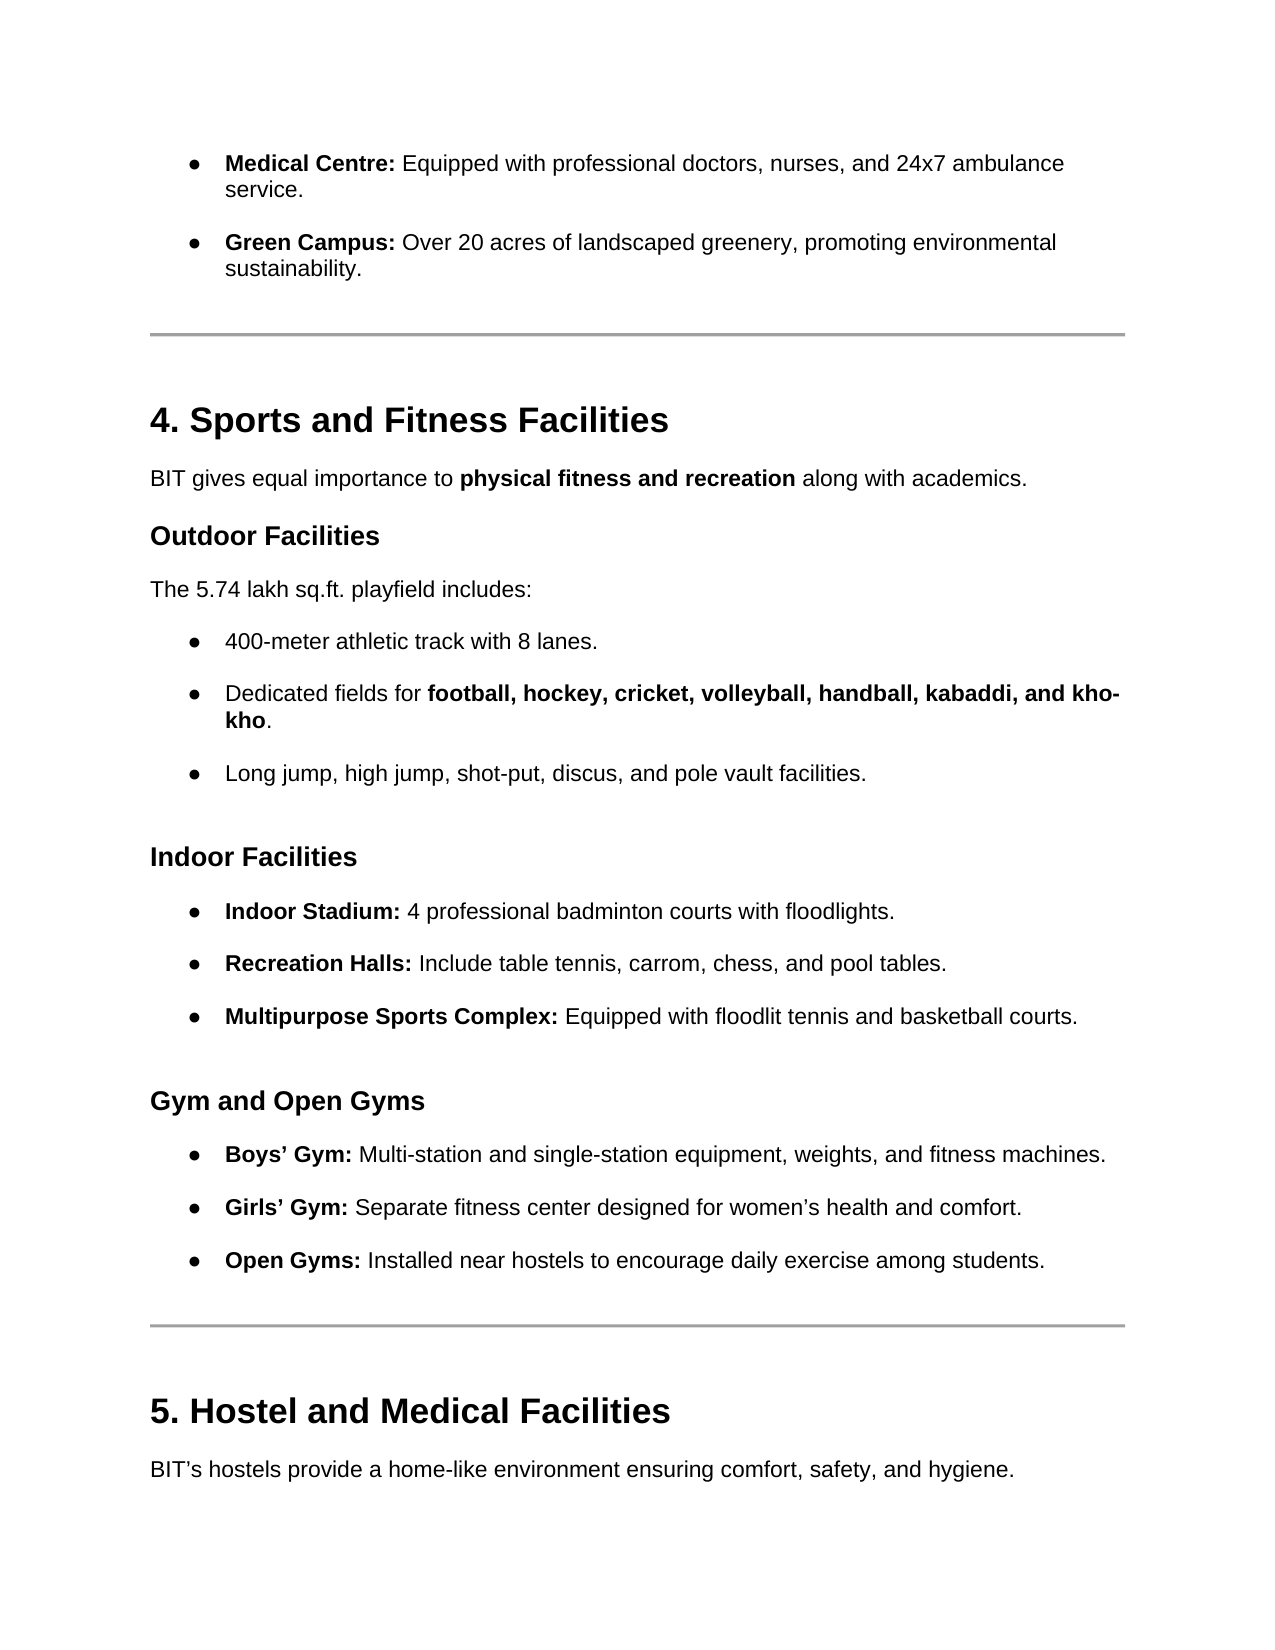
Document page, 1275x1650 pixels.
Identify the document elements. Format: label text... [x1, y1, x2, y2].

list Recreation Halls: Include table tennis, carrom, chess, and pool tables. [187, 950, 1125, 1003]
list Medical Centre: Equipped with professional doctors, nurses, and 24x7 ambulance service. [187, 150, 1125, 229]
list Open Gyms: Installed near hostels to encourage daily exercise among students. [187, 1247, 1125, 1299]
list Boys’ Gym: Multi-station and single-station equipment, weights, and fitness machines. [187, 1141, 1125, 1194]
text BIT’s hostels provide a home-like environment ensuring comfort, safety, and hygiene. [150, 1456, 1125, 1482]
subtitle Gym and Open Gyms [150, 1085, 1125, 1116]
subtitle 5. Hostel and Medical Facilities [150, 1390, 1125, 1431]
list Multipurpose Sports Complex: Equipped with floodlit tennis and basketball courts. [187, 1003, 1125, 1056]
text The 5.74 lakh sq.ft. playfield includes: [150, 576, 1125, 603]
list 400-meter athletic track with 8 lanes. [187, 628, 1125, 680]
subtitle Indoor Facilities [150, 841, 1125, 873]
list Green Campus: Over 20 acres of landscaped greenery, promoting environmental sustainability. [187, 229, 1125, 308]
list Indoor Stadium: 4 professional badminton courts with floodlights. [187, 898, 1125, 950]
list Dedicated fields for football, hockey, cricket, volleyball, handball, kabaddi, and kho-kho. [187, 680, 1125, 759]
list Long jump, high jump, shot-put, discus, and pole vault facilities. [187, 759, 1125, 812]
subtitle 4. Sports and Fitness Facilities [150, 399, 1125, 439]
list Girls’ Gym: Separate fitness center designed for women’s health and comfort. [187, 1194, 1125, 1247]
text BIT gives equal importance to physical fitness and recreation along with academics. [150, 464, 1125, 491]
subtitle Outdoor Facilities [150, 520, 1125, 551]
